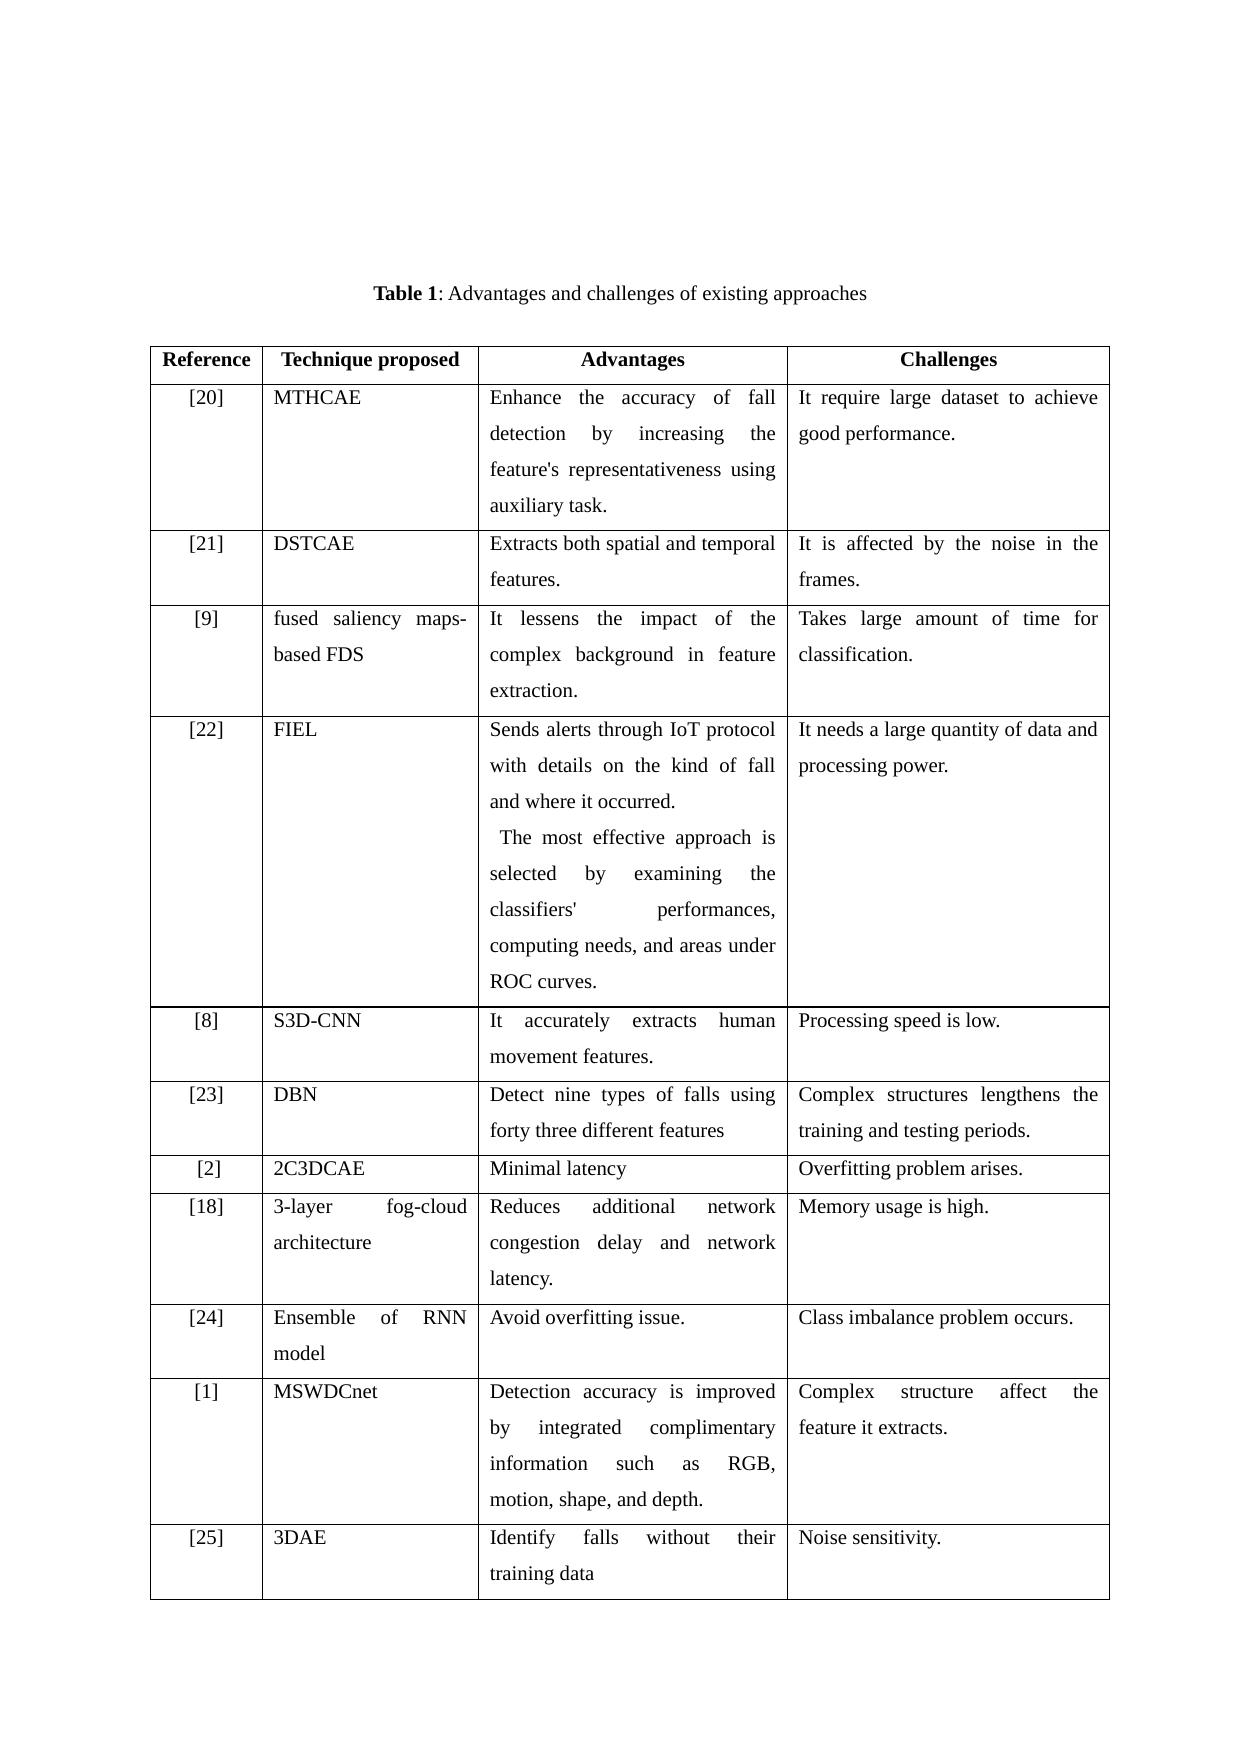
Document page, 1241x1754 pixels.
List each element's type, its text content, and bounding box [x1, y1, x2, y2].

table_cell Takes large amount of time for classification. [788, 606, 1109, 716]
table_cell Avoid overfitting issue. [479, 1305, 787, 1378]
table_cell [23] [151, 1082, 262, 1155]
table_header Reference [151, 347, 262, 384]
table_cell [18] [151, 1194, 262, 1303]
table_cell [9] [151, 606, 262, 716]
table_cell Detection accuracy is improved by integrated complimentary information such as RGB, motion, shape, and depth. [479, 1379, 787, 1524]
table_cell Complex structures lengthens the training and testing periods. [788, 1082, 1109, 1155]
table_cell Reduces additional network congestion delay and network latency. [479, 1194, 787, 1303]
table_cell Sends alerts through IoT protocol with details on the kind of fall and where it occurred. The most effective approach is selected by examining the classifiers' performances, computing needs, and areas under ROC curves. [479, 717, 787, 1006]
table_cell 3-layer fog-cloud architecture [263, 1194, 478, 1303]
table_cell Detect nine types of falls using forty three different features [479, 1082, 787, 1155]
table_cell DBN [263, 1082, 478, 1155]
table_header Technique proposed [263, 347, 478, 384]
table_cell [21] [151, 531, 262, 604]
table_cell MSWDCnet [263, 1379, 478, 1524]
table_cell FIEL [263, 717, 478, 1006]
table_cell [2] [151, 1156, 262, 1193]
table_cell 2C3DCAE [263, 1156, 478, 1193]
table_cell It needs a large quantity of data and processing power. [788, 717, 1109, 1006]
table_cell [25] [151, 1525, 262, 1598]
table_cell It lessens the impact of the complex background in feature extraction. [479, 606, 787, 716]
table_cell 3DAE [263, 1525, 478, 1598]
table_cell Processing speed is low. [788, 1008, 1109, 1081]
table_cell Extracts both spatial and temporal features. [479, 531, 787, 604]
table_cell Minimal latency [479, 1156, 787, 1193]
table_cell Complex structure affect the feature it extracts. [788, 1379, 1109, 1524]
table_cell DSTCAE [263, 531, 478, 604]
table_cell Class imbalance problem occurs. [788, 1305, 1109, 1378]
table_cell Memory usage is high. [788, 1194, 1109, 1303]
table_cell [1] [151, 1379, 262, 1524]
table_cell [24] [151, 1305, 262, 1378]
table_cell S3D-CNN [263, 1008, 478, 1081]
table_cell Enhance the accuracy of fall detection by increasing the feature's representativeness using auxiliary task. [479, 385, 787, 530]
table_cell Noise sensitivity. [788, 1525, 1109, 1598]
table_cell It is affected by the noise in the frames. [788, 531, 1109, 604]
table_header Advantages [479, 347, 787, 384]
table_cell [20] [151, 385, 262, 530]
table_cell fused saliency maps-based FDS [263, 606, 478, 716]
table_cell [22] [151, 717, 262, 1006]
text Table 1: Advantages and challenges of existing approaches [150, 280, 1090, 304]
table_cell It accurately extracts human movement features. [479, 1008, 787, 1081]
table_cell [8] [151, 1008, 262, 1081]
table_cell It require large dataset to achieve good performance. [788, 385, 1109, 530]
table_cell Ensemble of RNN model [263, 1305, 478, 1378]
table_cell MTHCAE [263, 385, 478, 530]
table_header Challenges [788, 347, 1109, 384]
table_cell Overfitting problem arises. [788, 1156, 1109, 1193]
table_cell Identify falls without their training data [479, 1525, 787, 1598]
